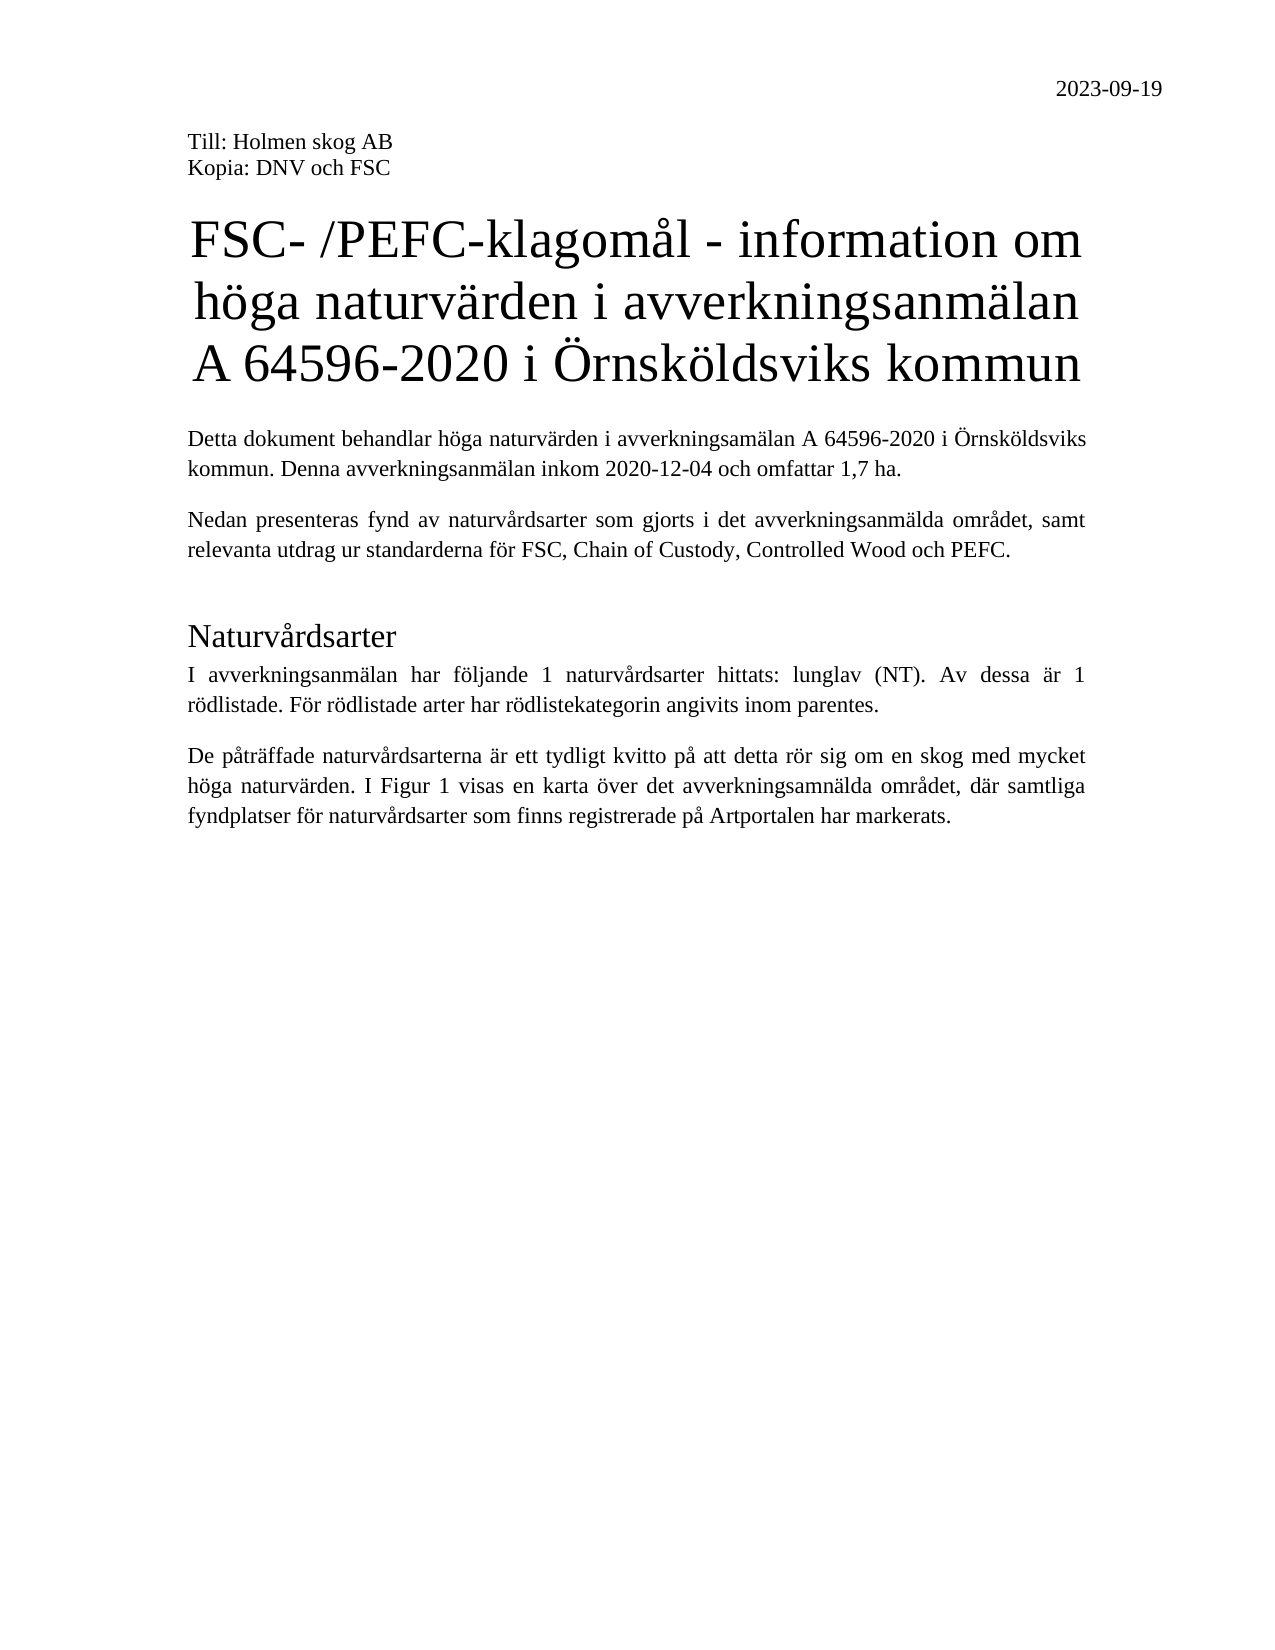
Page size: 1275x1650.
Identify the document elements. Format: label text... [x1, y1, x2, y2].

text I avverkningsanmälan har följande 1 naturvårdsarter hittats: lunglav (NT). Av dessa är 1 rödlistade. För rödlistade arter har rödlistekategorin angivits inom parentes. [187, 661, 1087, 717]
subtitle Naturvårdsarter [187, 617, 1087, 655]
title FSC- /PEFC-klagomål - information om höga naturvärden i avverkningsanmälan A 64596-2020 i Örnsköldsviks kommun [187, 207, 1087, 394]
text Nedan presenteras fynd av naturvårdsarter som gjorts i det avverkningsanmälda området, samt relevanta utdrag ur standarderna för FSC, Chain of Custody, Controlled Wood och PEFC. [187, 506, 1087, 563]
text Detta dokument behandlar höga naturvärden i avverkningsamälan A 64596-2020 i Örnsköldsviks kommun. Denna avverkningsanmälan inkom 2020-12-04 och omfattar 1,7 ha. [187, 425, 1087, 481]
text De påträffade naturvårdsarterna är ett tydligt kvitto på att detta rör sig om en skog med mycket höga naturvärden. I Figur 1 visas en karta över det avverkningsamnälda området, där samtliga fyndplatser för naturvårdsarter som finns registrerade på Artportalen har markerats. [187, 742, 1087, 829]
